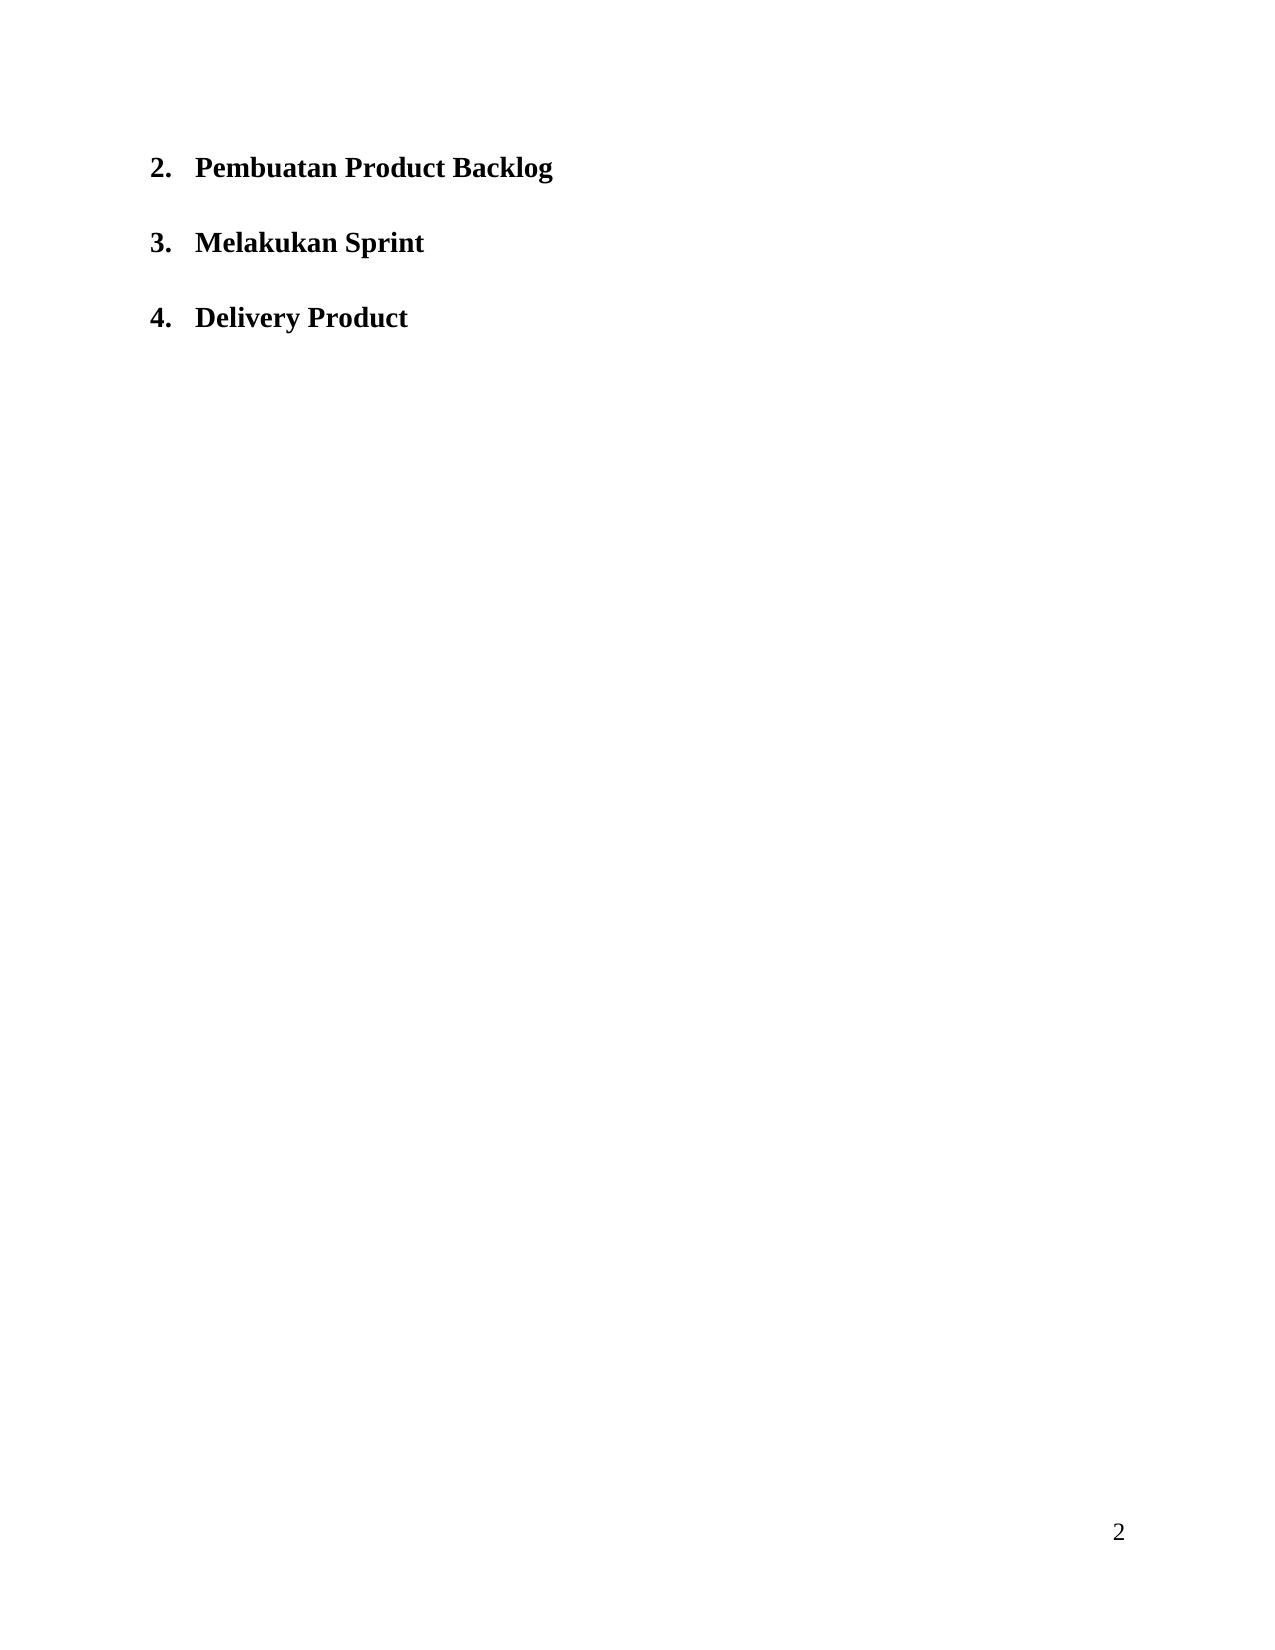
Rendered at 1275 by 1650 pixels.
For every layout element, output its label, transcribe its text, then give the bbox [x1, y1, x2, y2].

subtitle Delivery Product [150, 301, 1125, 334]
subtitle Melakukan Sprint [150, 225, 1125, 259]
subtitle Pembuatan Product Backlog [150, 150, 1125, 183]
